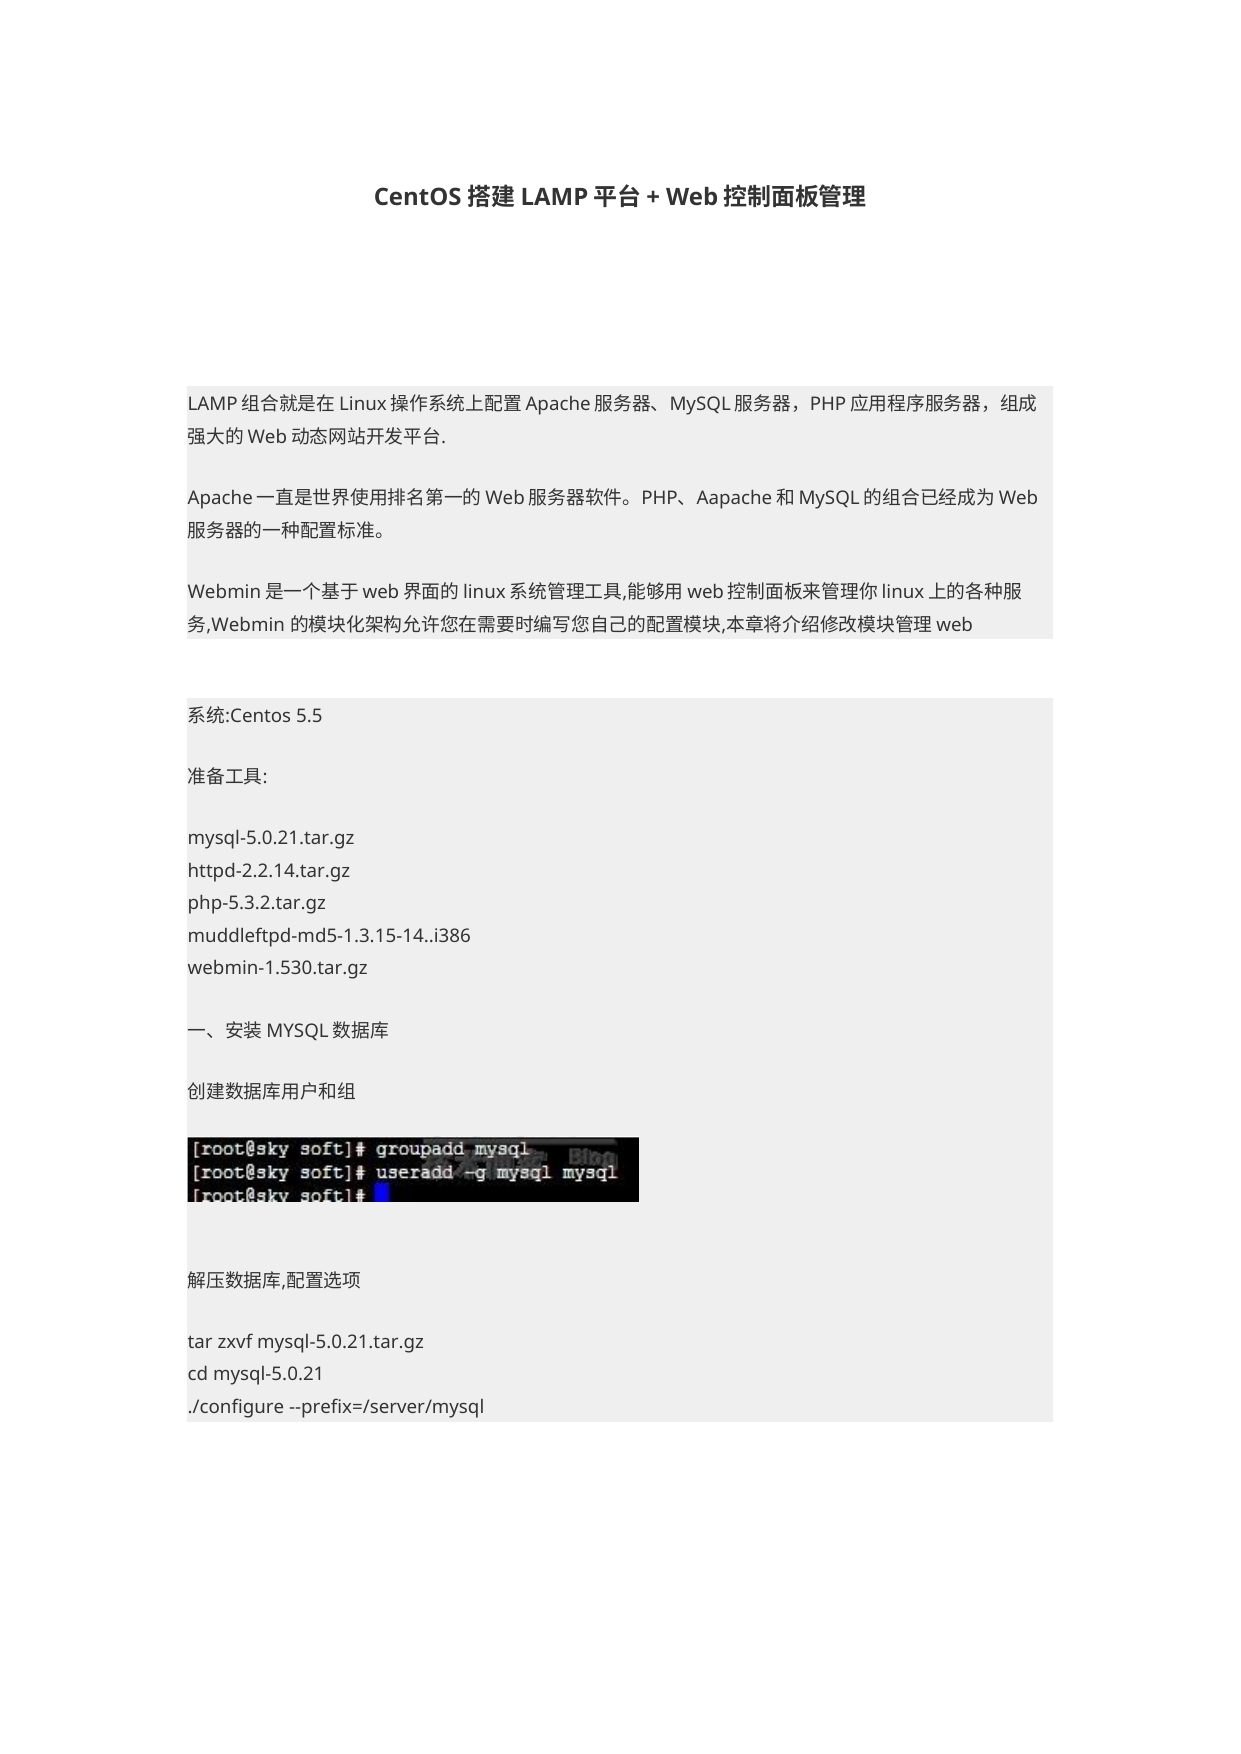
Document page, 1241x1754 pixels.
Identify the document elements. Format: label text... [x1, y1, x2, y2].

text 系统:Centos 5.5 [187, 698, 1053, 730]
text 准备工具: [187, 759, 1053, 792]
text 解压数据库,配置选项 [187, 1263, 1053, 1295]
text 创建数据库用户和组 [187, 1074, 1053, 1107]
text mysql-5.0.21.tar.gz httpd-2.2.14.tar.gz php-5.3.2.tar.gz muddleftpd-md5-1.3.15-14..i386 webmin-1.530.tar.gz [187, 821, 1053, 984]
text tar zxvf mysql-5.0.21.tar.gz cd mysql-5.0.21 ./configure --prefix=/server/mysql [187, 1324, 1053, 1422]
text LAMP组合就是在Linux操作系统上配置Apache服务器、MySQL服务器，PHP应用程序服务器，组成强大的Web动态网站开发平台. [187, 386, 1053, 451]
picture [187, 1136, 639, 1202]
text Apache一直是世界使用排名第一的Web服务器软件。PHP、Aapache和MySQL的组合已经成为Web服务器的一种配置标准。 [187, 480, 1053, 545]
text Webmin是一个基于web界面的linux系统管理工具,能够用web控制面板来管理你linux上的各种服务,Webmin 的模块化架构允许您在需要时编写您自己的配置模块,本章将介绍修改模块管理web [187, 574, 1053, 639]
text 一、安装MYSQL数据库 [187, 1013, 1053, 1045]
text CentOS 搭建LAMP平台 + Web控制面板管理 [187, 162, 1053, 227]
